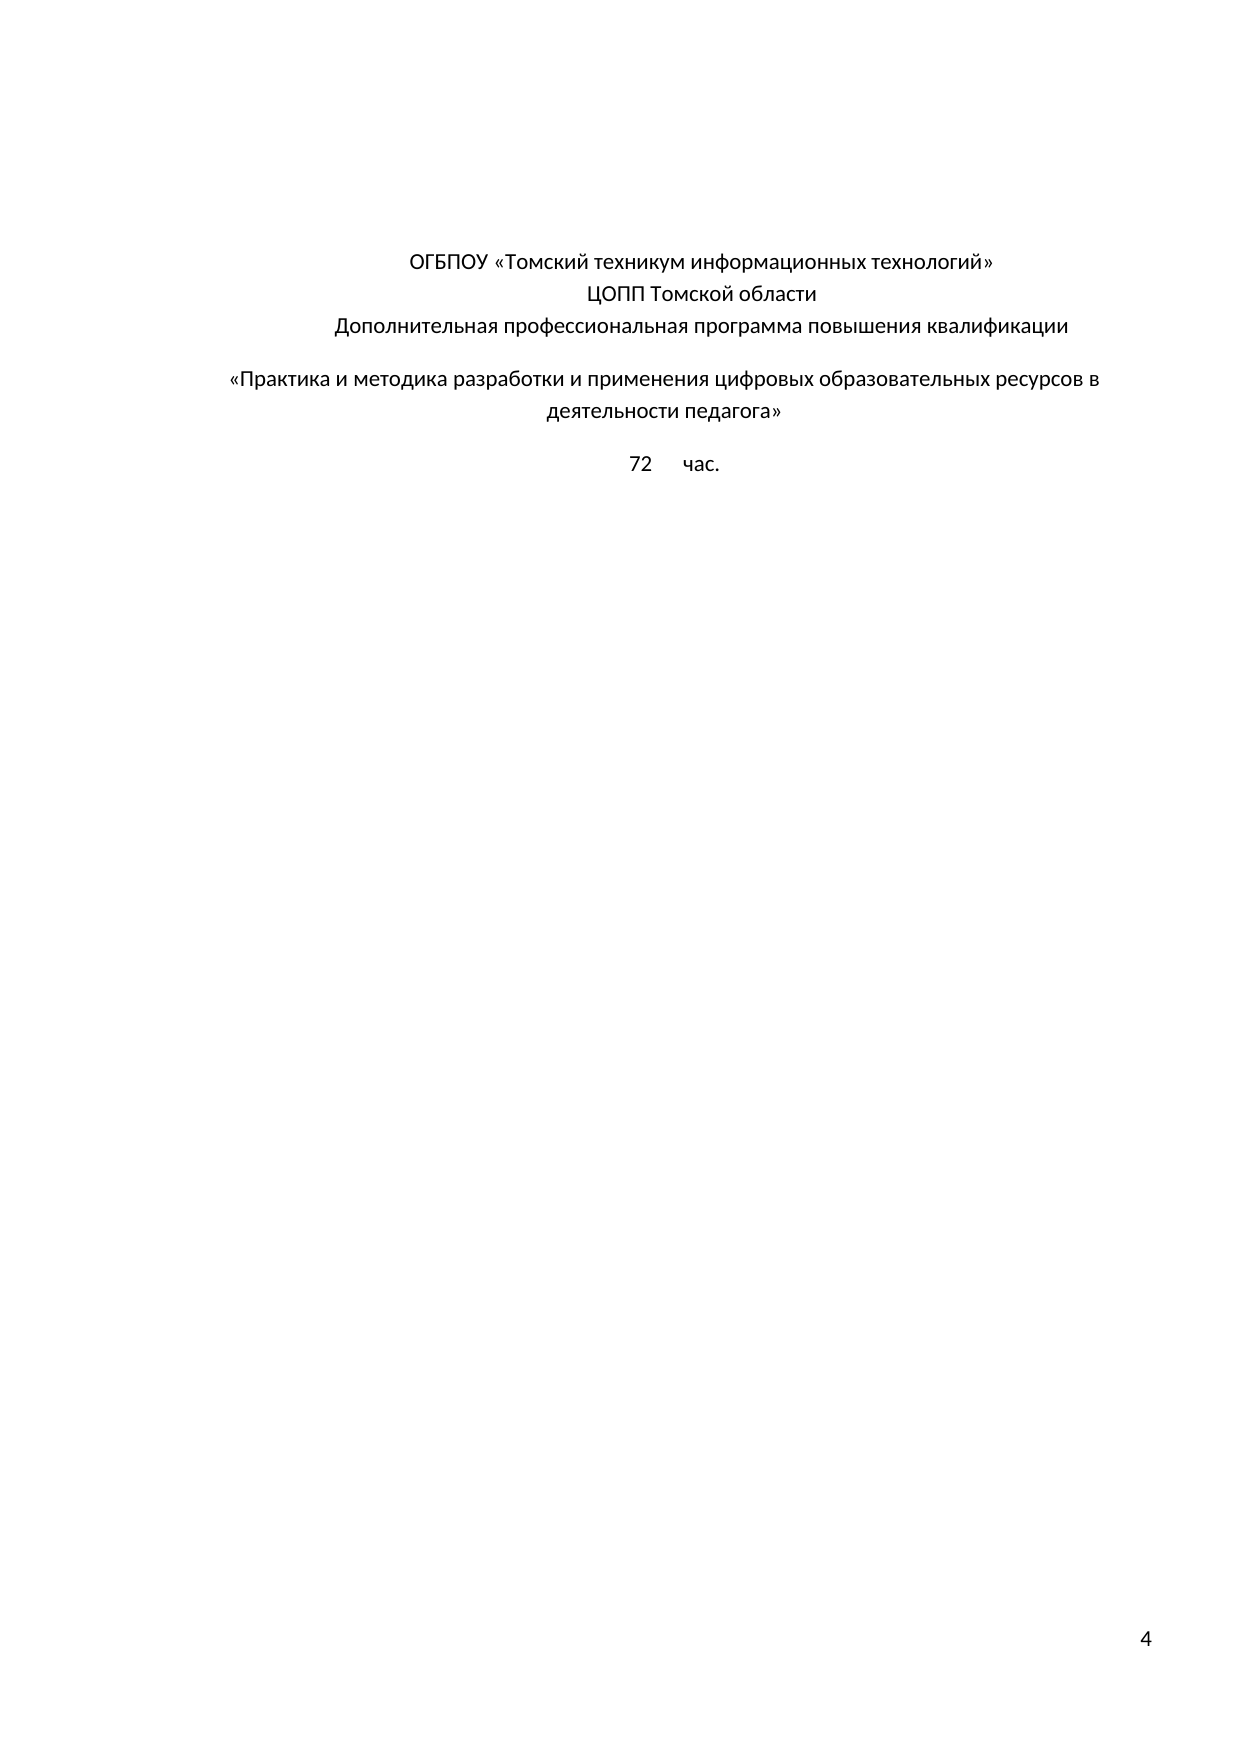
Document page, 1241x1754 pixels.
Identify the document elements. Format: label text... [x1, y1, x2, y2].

list ОГБПОУ «Томский техникум информационных технологий» [252, 247, 1152, 275]
list ЦОПП Томской области [252, 279, 1152, 307]
list Дополнительная профессиональная программа повышения квалификации [252, 311, 1152, 339]
text 72 час. [177, 449, 1152, 477]
text «Практика и методика разработки и применения цифровых образовательных ресурсов в деятельности педагога» [177, 364, 1152, 424]
